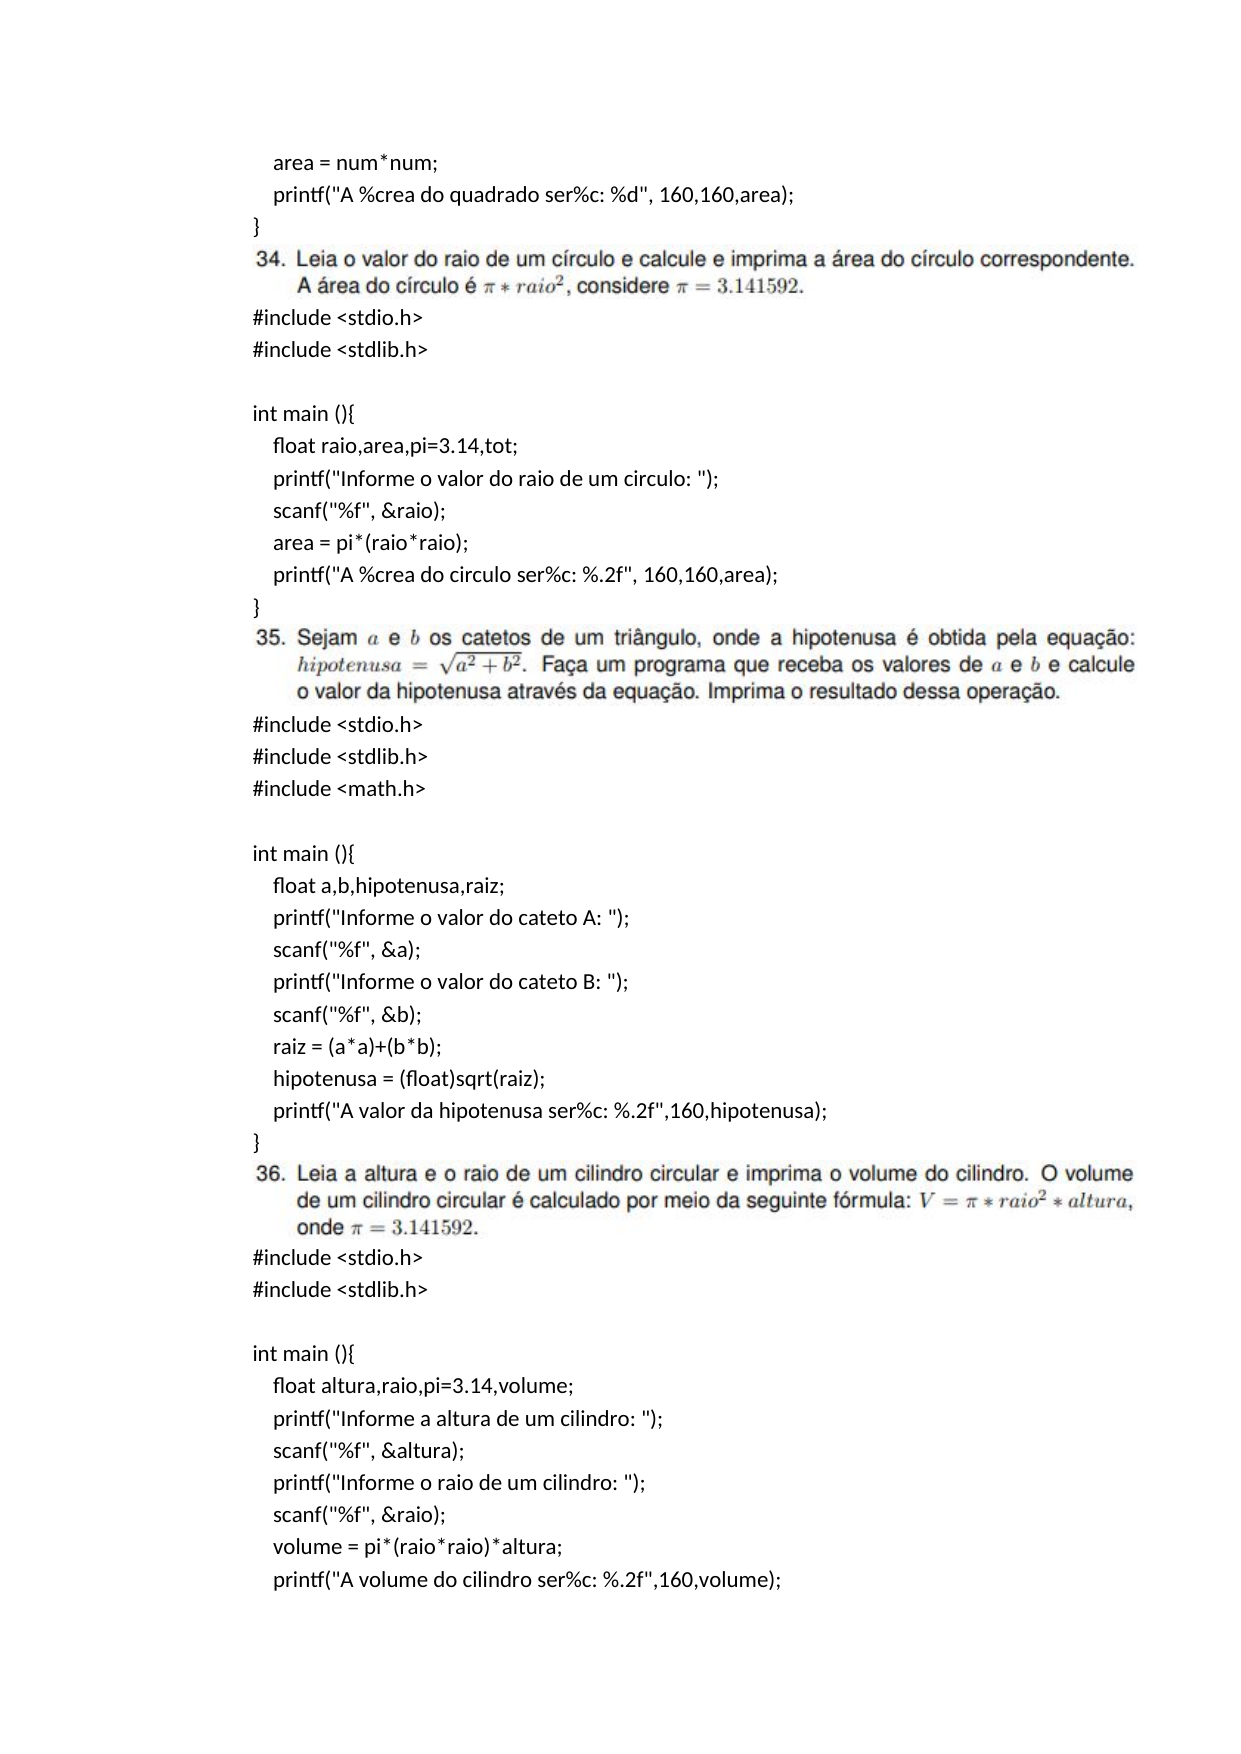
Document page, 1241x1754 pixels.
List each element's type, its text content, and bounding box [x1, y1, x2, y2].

list printf("Informe o valor do cateto B: "); [252, 967, 1063, 996]
list printf("A volume do cilindro ser%c: %.2f",160,volume); [252, 1565, 1063, 1593]
list printf("A valor da hipotenusa ser%c: %.2f",160,hipotenusa); [252, 1096, 1063, 1124]
list #include <stdlib.h> [252, 742, 1063, 770]
list int main (){ [252, 399, 1063, 427]
list float altura,raio,pi=3.14,volume; [252, 1372, 1063, 1399]
list volume = pi*(raio*raio)*altura; [252, 1532, 1063, 1561]
list float a,b,hipotenusa,raiz; [252, 871, 1063, 899]
list #include <stdio.h> [252, 710, 1063, 738]
picture [252, 244, 1138, 299]
list } [252, 593, 1063, 621]
list float raio,area,pi=3.14,tot; [252, 432, 1063, 460]
list #include <math.h> [252, 774, 1063, 802]
list #include <stdlib.h> [252, 335, 1063, 363]
list scanf("%f", &a); [252, 935, 1063, 963]
list #include <stdlib.h> [252, 1275, 1063, 1303]
picture [252, 1160, 1138, 1239]
list } [252, 212, 1063, 240]
list int main (){ [252, 839, 1063, 867]
list } [252, 1128, 1063, 1156]
picture [252, 624, 1138, 706]
list area = pi*(raio*raio); [252, 528, 1063, 556]
list scanf("%f", &raio); [252, 496, 1063, 524]
list printf("Informe a altura de um cilindro: "); [252, 1404, 1063, 1432]
list printf("Informe o raio de um cilindro: "); [252, 1468, 1063, 1496]
list area = num*num; [252, 148, 1063, 176]
list scanf("%f", &altura); [252, 1436, 1063, 1464]
list hipotenusa = (float)sqrt(raiz); [252, 1064, 1063, 1092]
list #include <stdio.h> [252, 303, 1063, 331]
list int main (){ [252, 1339, 1063, 1367]
list printf("Informe o valor do raio de um circulo: "); [252, 464, 1063, 492]
list printf("A %crea do circulo ser%c: %.2f", 160,160,area); [252, 560, 1063, 588]
list #include <stdio.h> [252, 1243, 1063, 1271]
list scanf("%f", &b); [252, 1000, 1063, 1028]
list printf("A %crea do quadrado ser%c: %d", 160,160,area); [252, 180, 1063, 208]
list scanf("%f", &raio); [252, 1500, 1063, 1528]
list raiz = (a*a)+(b*b); [252, 1032, 1063, 1060]
list printf("Informe o valor do cateto A: "); [252, 903, 1063, 931]
